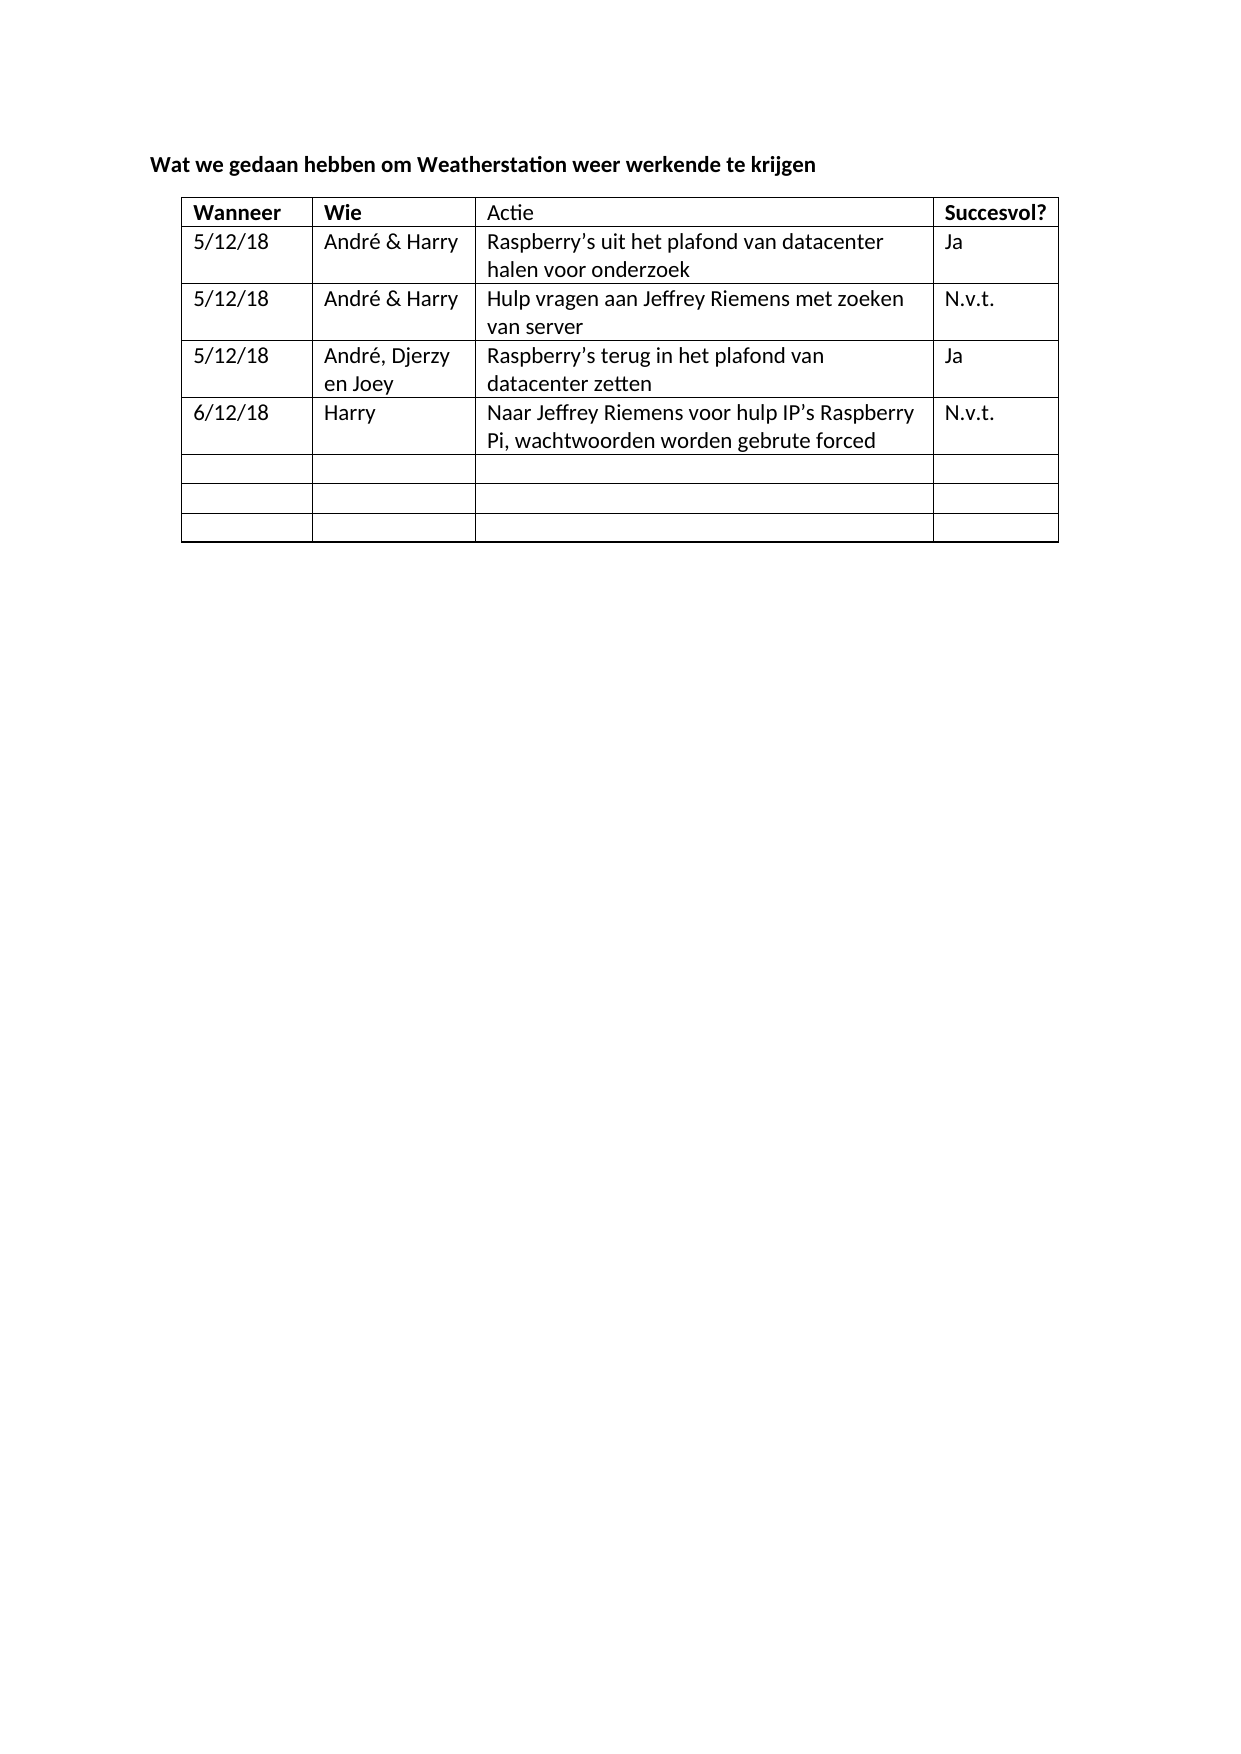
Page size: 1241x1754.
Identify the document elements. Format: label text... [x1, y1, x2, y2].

table_cell André & Harry [313, 284, 475, 340]
table_cell [182, 455, 312, 483]
table_cell [313, 514, 475, 541]
table_cell 6/12/18 [182, 398, 312, 454]
table_cell 5/12/18 [182, 227, 312, 283]
table_cell [476, 514, 933, 541]
table_cell [934, 514, 1058, 541]
text Wat we gedaan hebben om Weatherstation weer werkende te krijgen [150, 150, 1090, 178]
table_cell Raspberry’s uit het plafond van datacenter halen voor onderzoek [476, 227, 933, 283]
table_cell Ja [934, 341, 1058, 397]
table_cell André, Djerzy en Joey [313, 341, 475, 397]
table_cell Naar Jeffrey Riemens voor hulp IP’s Raspberry Pi, wachtwoorden worden gebrute forced [476, 398, 933, 454]
table_cell [476, 484, 933, 512]
table_cell 5/12/18 [182, 284, 312, 340]
table_cell [476, 455, 933, 483]
table_header Wie [313, 198, 475, 226]
table_cell N.v.t. [934, 284, 1058, 340]
table_cell Hulp vragen aan Jeffrey Riemens met zoeken van server [476, 284, 933, 340]
table_cell [182, 484, 312, 512]
table_cell André & Harry [313, 227, 475, 283]
table_cell Raspberry’s terug in het plafond van datacenter zetten [476, 341, 933, 397]
table_header Wanneer [182, 198, 312, 226]
table_cell [313, 455, 475, 483]
table_cell [934, 484, 1058, 512]
table_cell Harry [313, 398, 475, 454]
table_cell [934, 455, 1058, 483]
table_cell [182, 514, 312, 541]
table_cell 5/12/18 [182, 341, 312, 397]
table_cell Ja [934, 227, 1058, 283]
table_header Succesvol? [934, 198, 1058, 226]
table_header Actie [476, 198, 933, 226]
table_cell [313, 484, 475, 512]
table_cell N.v.t. [934, 398, 1058, 454]
